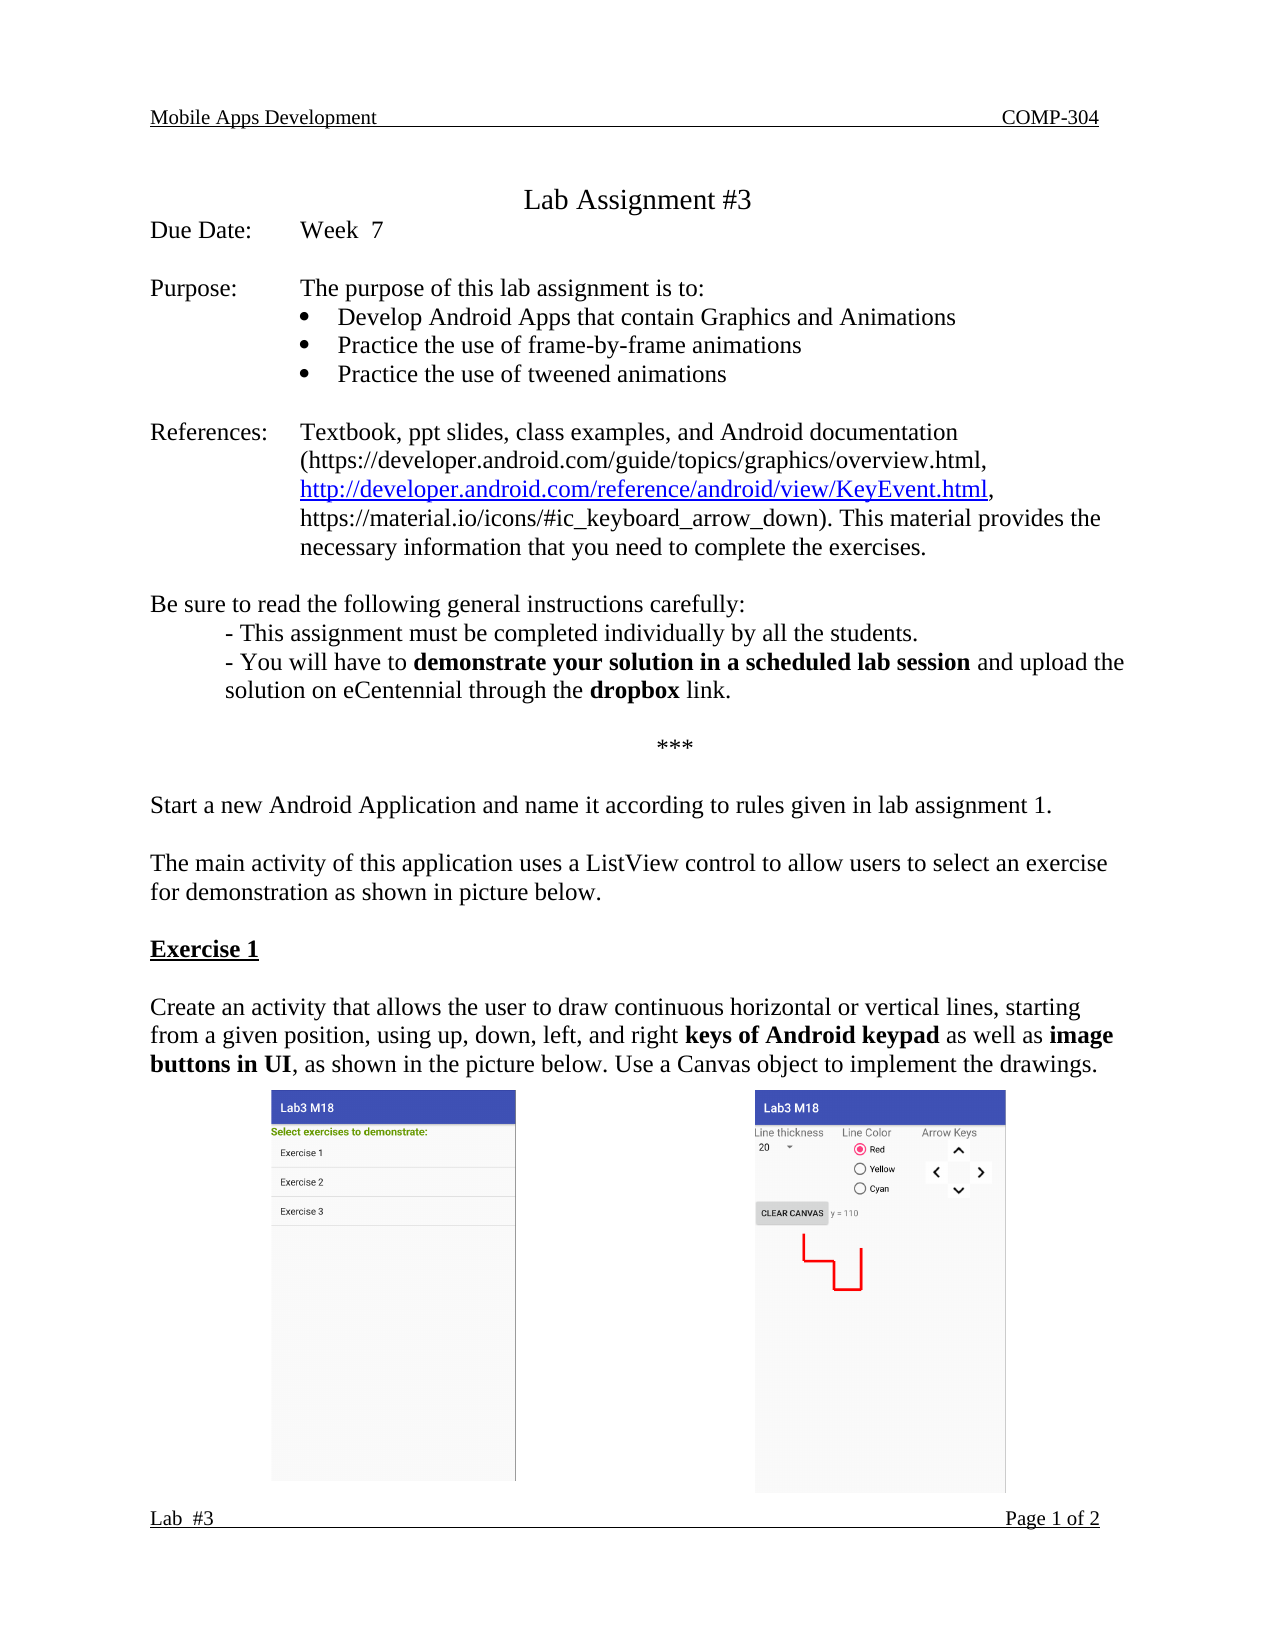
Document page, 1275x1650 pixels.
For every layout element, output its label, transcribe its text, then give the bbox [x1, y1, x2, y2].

text Due Date: Week 7 [150, 215, 1125, 244]
text - You will have to demonstrate your solution in a scheduled lab session and upload the solution on eCentennial through the dropbox link. [225, 647, 1125, 704]
picture [755, 1090, 1006, 1493]
text Start a new Android Application and name it according to rules given in lab assignment 1. [150, 790, 1125, 819]
text Purpose: The purpose of this lab assignment is to: [150, 273, 1125, 302]
text Exercise 1 [150, 934, 1125, 963]
text - This assignment must be completed individually by all the students. [225, 618, 1125, 647]
text Be sure to read the following general instructions carefully: [150, 589, 1125, 618]
table_header [637, 1090, 1124, 1505]
text Create an activity that allows the user to draw continuous horizontal or vertical lines, starting from a given position, using up, down, left, and right keys of Android keypad as well as image buttons in UI, as shown in the picture below. Use a Canvas object to implement the drawings. [150, 992, 1125, 1078]
list Practice the use of frame-by-frame animations [300, 330, 1125, 359]
picture [271, 1090, 516, 1481]
text Lab Assignment #3 [150, 182, 1125, 215]
text *** [225, 733, 1125, 762]
table_header [150, 1090, 637, 1505]
list Develop Android Apps that contain Graphics and Animations [300, 302, 1125, 330]
text The main activity of this application uses a ListView control to allow users to select an exercise for demonstration as shown in picture below. [150, 848, 1125, 905]
text References: Textbook, ppt slides, class examples, and Android documentation (https://developer.android.com/guide/topics/graphics/overview.html, http://developer.android.com/reference/android/view/KeyEvent.html, https://material.io/icons/#ic_keyboard_arrow_down). This material provides the necessary information that you need to complete the exercises. [150, 417, 1125, 560]
list Practice the use of tweened animations [300, 359, 1125, 388]
